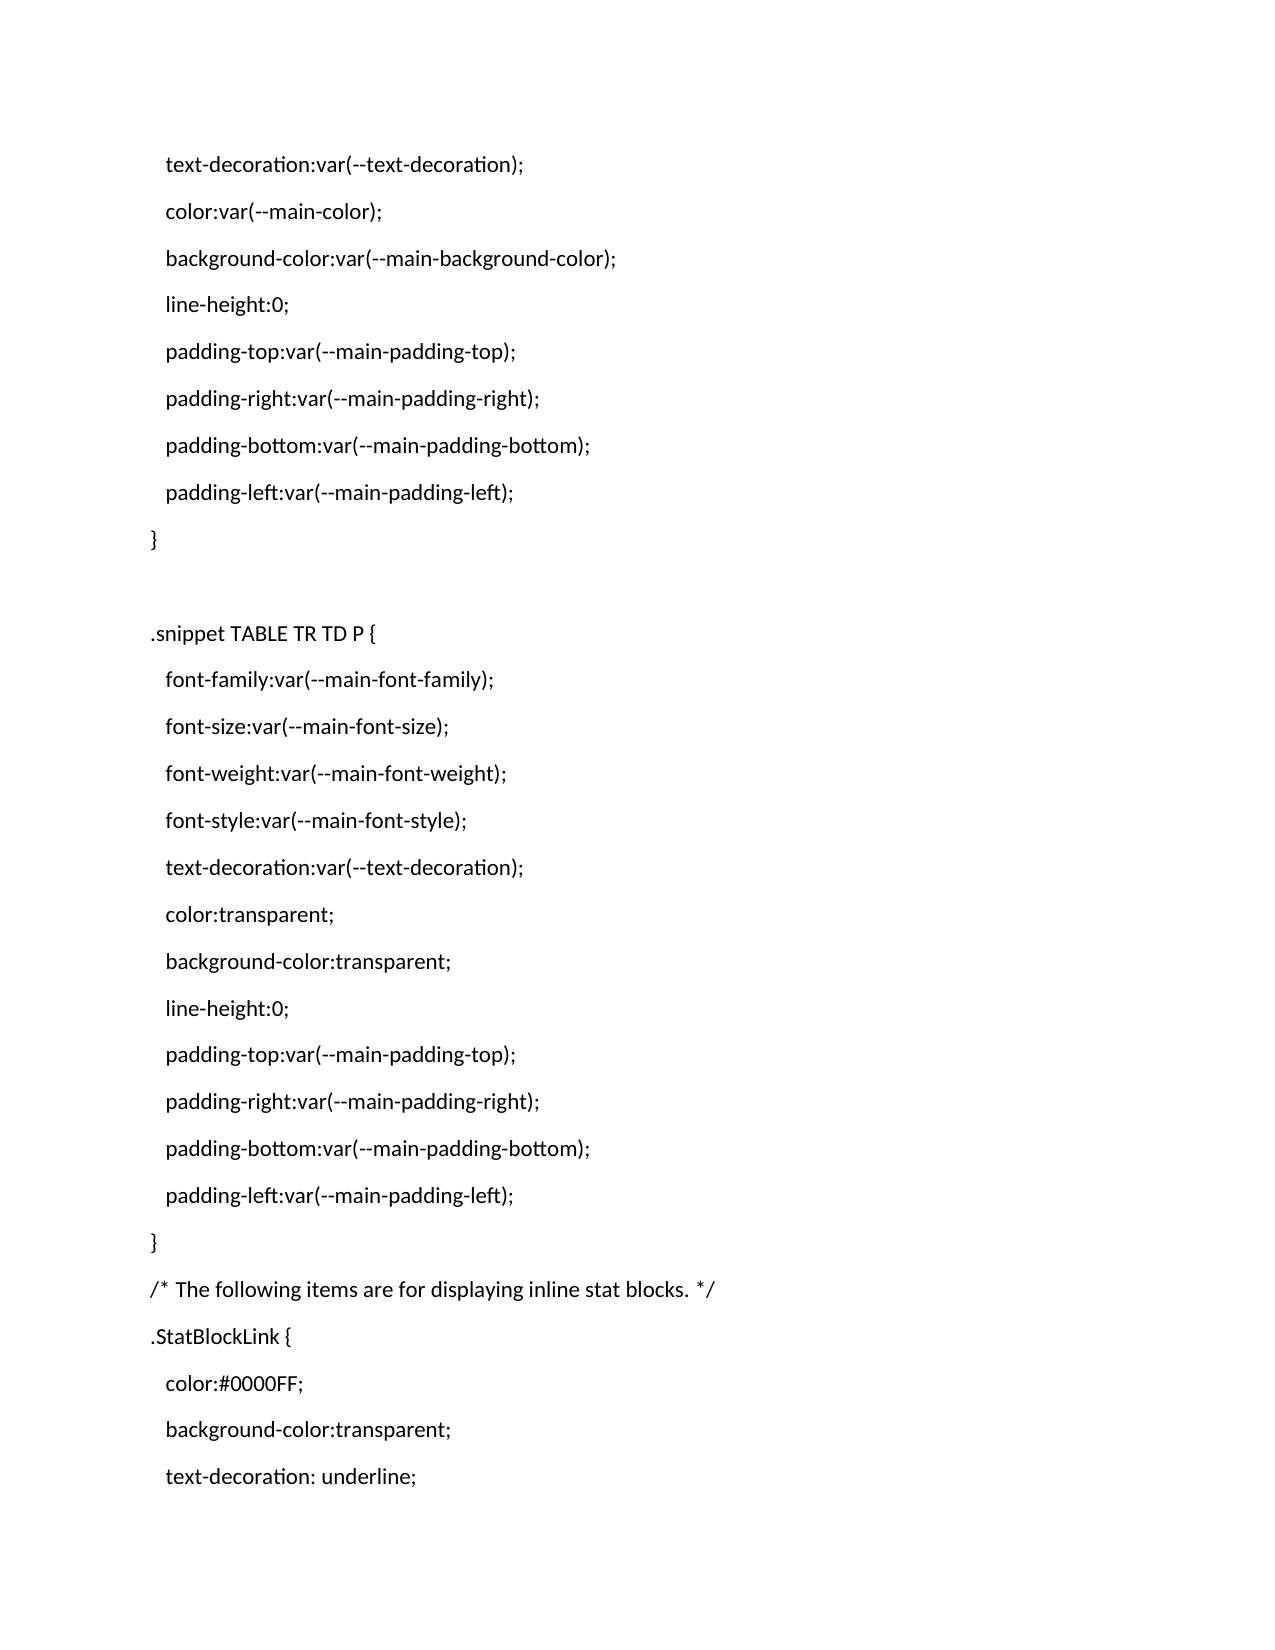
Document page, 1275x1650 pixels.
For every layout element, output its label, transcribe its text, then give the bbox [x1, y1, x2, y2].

text padding-bottom:var(--main-padding-bottom); [150, 431, 1125, 459]
text text-decoration: underline; [150, 1462, 1125, 1491]
text line-height:0; [150, 994, 1125, 1022]
text padding-bottom:var(--main-padding-bottom); [150, 1134, 1125, 1162]
text padding-left:var(--main-padding-left); [150, 1181, 1125, 1209]
text padding-top:var(--main-padding-top); [150, 337, 1125, 366]
text text-decoration:var(--text-decoration); [150, 853, 1125, 881]
text padding-left:var(--main-padding-left); [150, 478, 1125, 506]
text padding-right:var(--main-padding-right); [150, 384, 1125, 412]
text color:transparent; [150, 900, 1125, 928]
text line-height:0; [150, 291, 1125, 319]
text color:#0000FF; [150, 1369, 1125, 1397]
text background-color:transparent; [150, 947, 1125, 975]
text /* The following items are for displaying inline stat blocks. */ [150, 1275, 1125, 1303]
text .snippet TABLE TR TD P { [150, 619, 1125, 647]
text background-color:var(--main-background-color); [150, 244, 1125, 272]
text font-family:var(--main-font-family); [150, 666, 1125, 694]
text font-style:var(--main-font-style); [150, 806, 1125, 834]
text background-color:transparent; [150, 1416, 1125, 1444]
text } [150, 1228, 1125, 1256]
text } [150, 525, 1125, 553]
text text-decoration:var(--text-decoration); [150, 150, 1125, 178]
text font-size:var(--main-font-size); [150, 712, 1125, 741]
text font-weight:var(--main-font-weight); [150, 759, 1125, 787]
text .StatBlockLink { [150, 1322, 1125, 1350]
text color:var(--main-color); [150, 197, 1125, 225]
text padding-right:var(--main-padding-right); [150, 1087, 1125, 1116]
text padding-top:var(--main-padding-top); [150, 1041, 1125, 1069]
